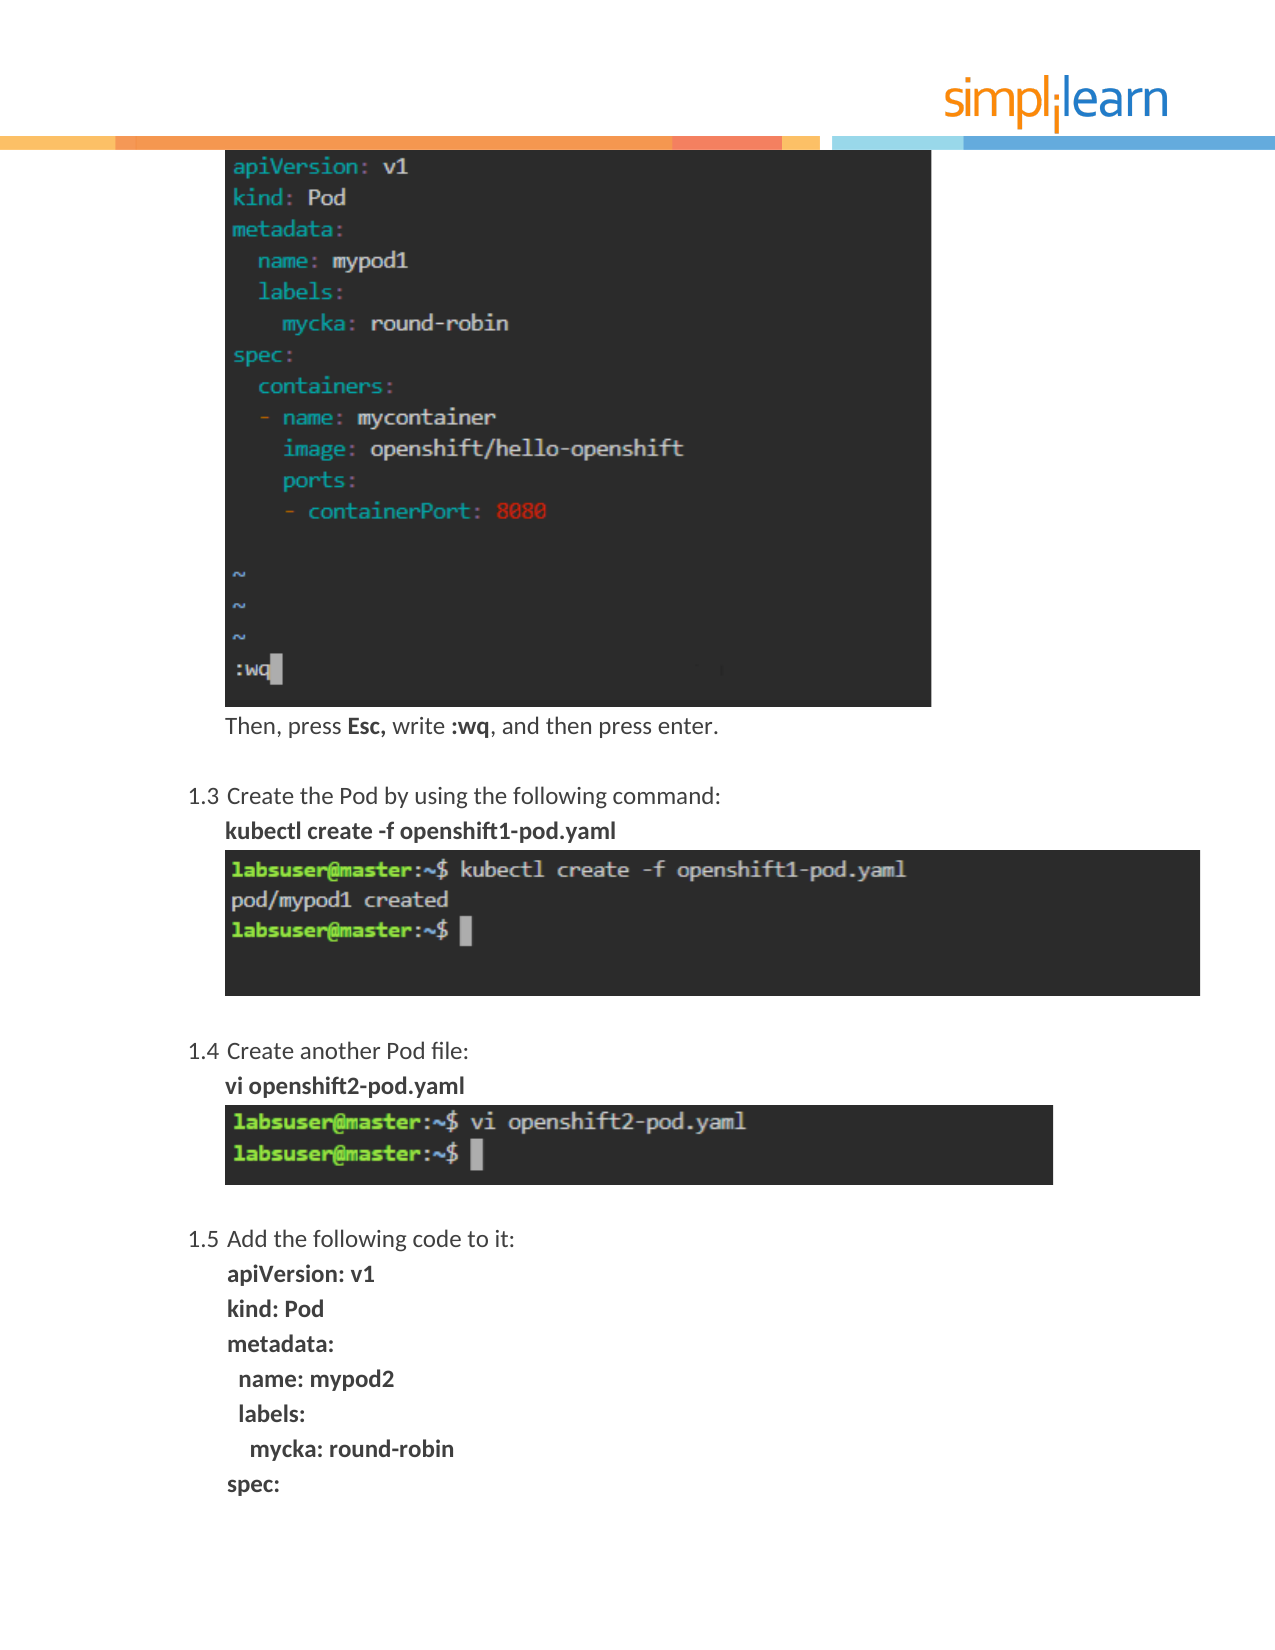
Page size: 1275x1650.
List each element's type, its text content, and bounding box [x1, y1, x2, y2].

picture [0, 75, 1275, 707]
list labels: [227, 1398, 1125, 1429]
text Then, press Esc, write :wq, and then press enter. [225, 710, 1125, 741]
list spec: [227, 1468, 1125, 1499]
list Create the Pod by using the following command: [187, 780, 1125, 811]
list vi openshift2-pod.yaml [225, 1070, 1125, 1100]
list Create another Pod file: [187, 1035, 1125, 1065]
list metadata: [227, 1328, 1125, 1359]
list mycka: round-robin [227, 1433, 1125, 1464]
list kind: Pod [227, 1293, 1125, 1324]
picture [225, 850, 1200, 996]
list apiVersion: v1 [227, 1258, 1125, 1289]
list name: mypod2 [227, 1363, 1125, 1394]
list Add the following code to it: [187, 1223, 1125, 1254]
text kubectl create -f openshift1-pod.yaml [225, 815, 1125, 846]
picture [225, 1105, 1054, 1185]
